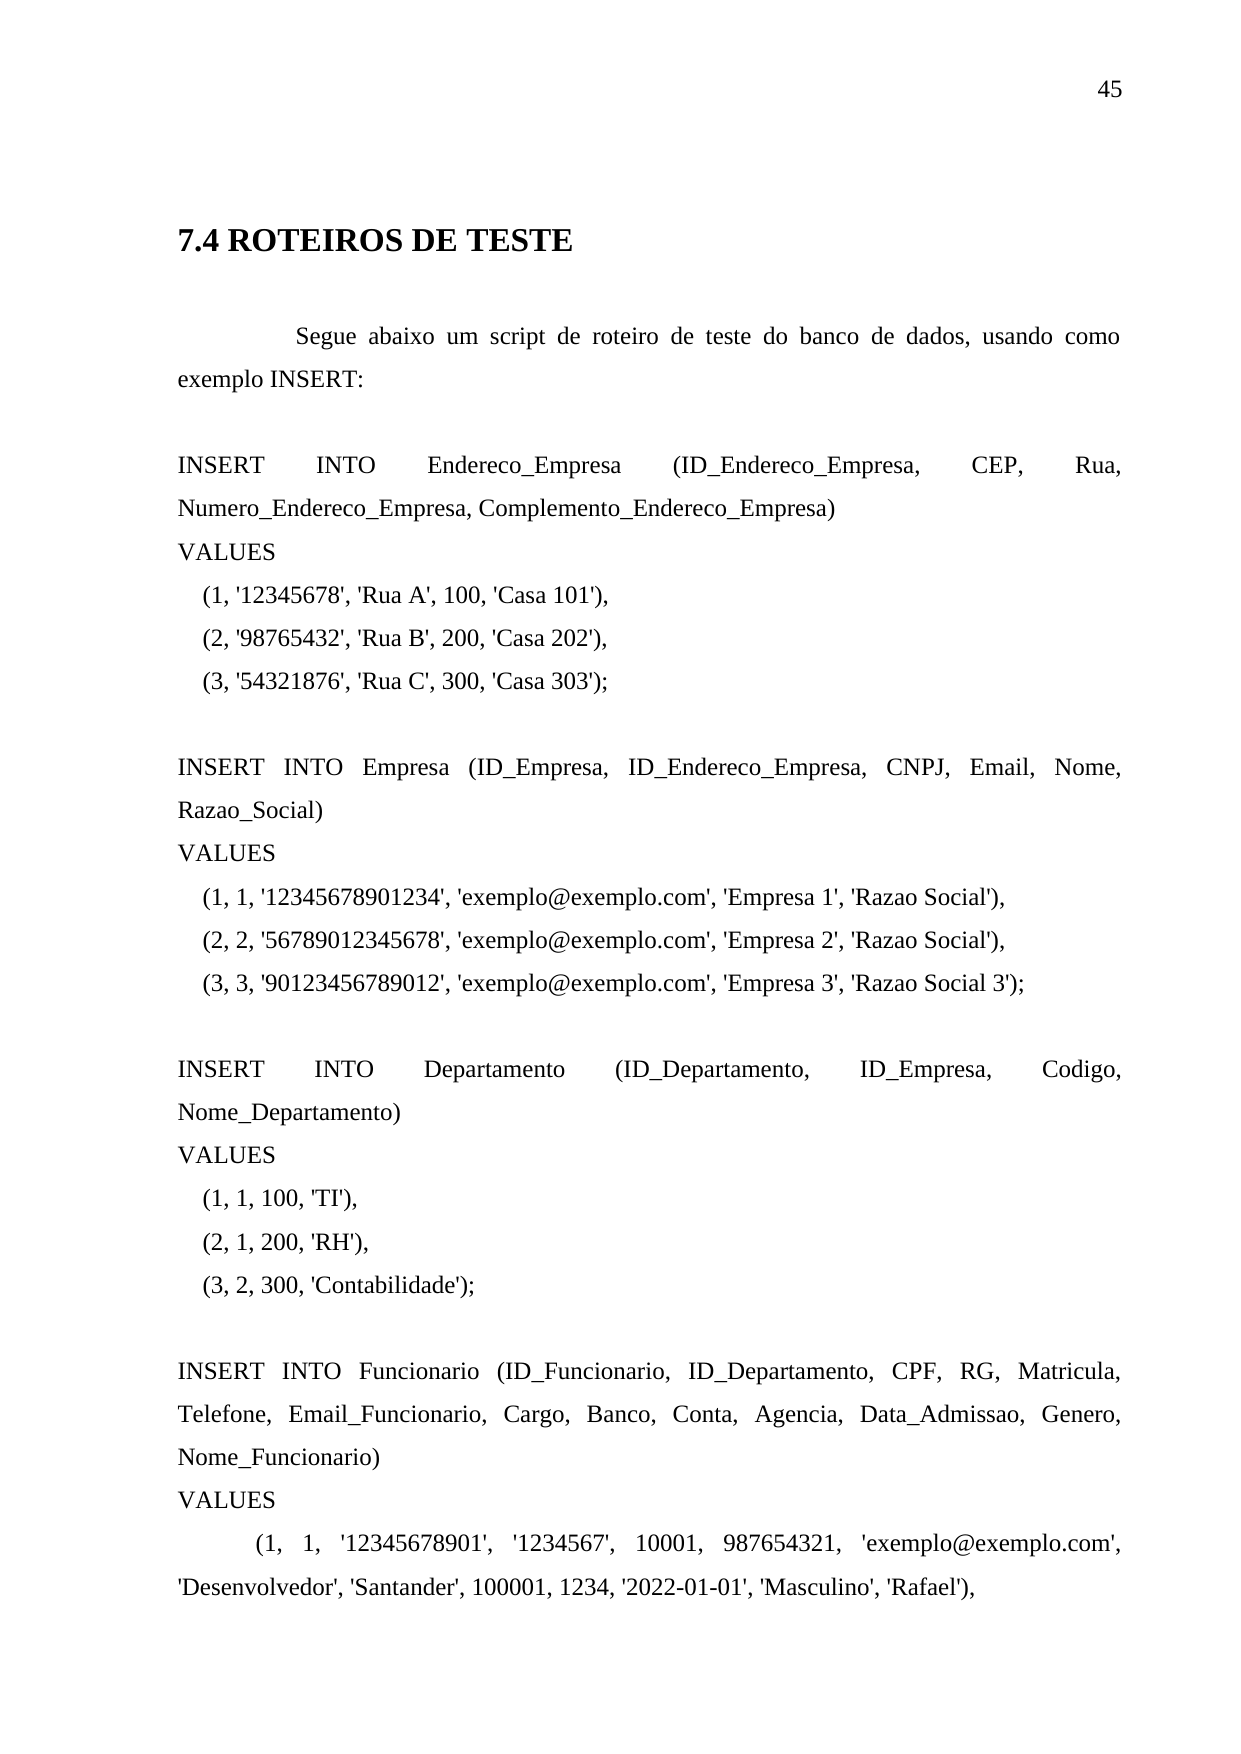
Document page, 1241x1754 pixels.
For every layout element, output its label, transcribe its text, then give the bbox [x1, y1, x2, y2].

text INSERT INTO Departamento (ID_Departamento, ID_Empresa, Codigo, Nome_Departamento) [177, 1054, 1122, 1126]
text (2, 1, 200, 'RH'), [177, 1227, 1122, 1255]
text VALUES [177, 838, 1122, 867]
text INSERT INTO Empresa (ID_Empresa, ID_Endereco_Empresa, CNPJ, Email, Nome, Razao_Social) [177, 752, 1122, 824]
text Segue abaixo um script de roteiro de teste do banco de dados, usando como exemplo INSERT: [177, 321, 1122, 393]
text INSERT INTO Funcionario (ID_Funcionario, ID_Departamento, CPF, RG, Matricula, Telefone, Email_Funcionario, Cargo, Banco, Conta, Agencia, Data_Admissao, Genero, Nome_Funcionario) [177, 1356, 1122, 1471]
text (1, 1, '12345678901', '1234567', 10001, 987654321, 'exemplo@exemplo.com', 'Desenvolvedor', 'Santander', 100001, 1234, '2022-01-01', 'Masculino', 'Rafael'), [177, 1528, 1122, 1600]
text INSERT INTO Endereco_Empresa (ID_Endereco_Empresa, CEP, Rua, Numero_Endereco_Empresa, Complemento_Endereco_Empresa) [177, 450, 1122, 522]
text (2, '98765432', 'Rua B', 200, 'Casa 202'), [177, 623, 1122, 652]
text (2, 2, '56789012345678', 'exemplo@exemplo.com', 'Empresa 2', 'Razao Social'), [177, 925, 1122, 953]
text VALUES [177, 537, 1122, 565]
text (1, 1, '12345678901234', 'exemplo@exemplo.com', 'Empresa 1', 'Razao Social'), [177, 882, 1122, 910]
text (3, 2, 300, 'Contabilidade'); [177, 1270, 1122, 1298]
subtitle 7.4 ROTEIROS DE TESTE [177, 220, 1122, 259]
text VALUES [177, 1140, 1122, 1169]
text (1, '12345678', 'Rua A', 100, 'Casa 101'), [177, 580, 1122, 608]
text (3, 3, '90123456789012', 'exemplo@exemplo.com', 'Empresa 3', 'Razao Social 3'); [177, 968, 1122, 997]
text VALUES [177, 1485, 1122, 1514]
text (3, '54321876', 'Rua C', 300, 'Casa 303'); [177, 666, 1122, 695]
text (1, 1, 100, 'TI'), [177, 1183, 1122, 1212]
